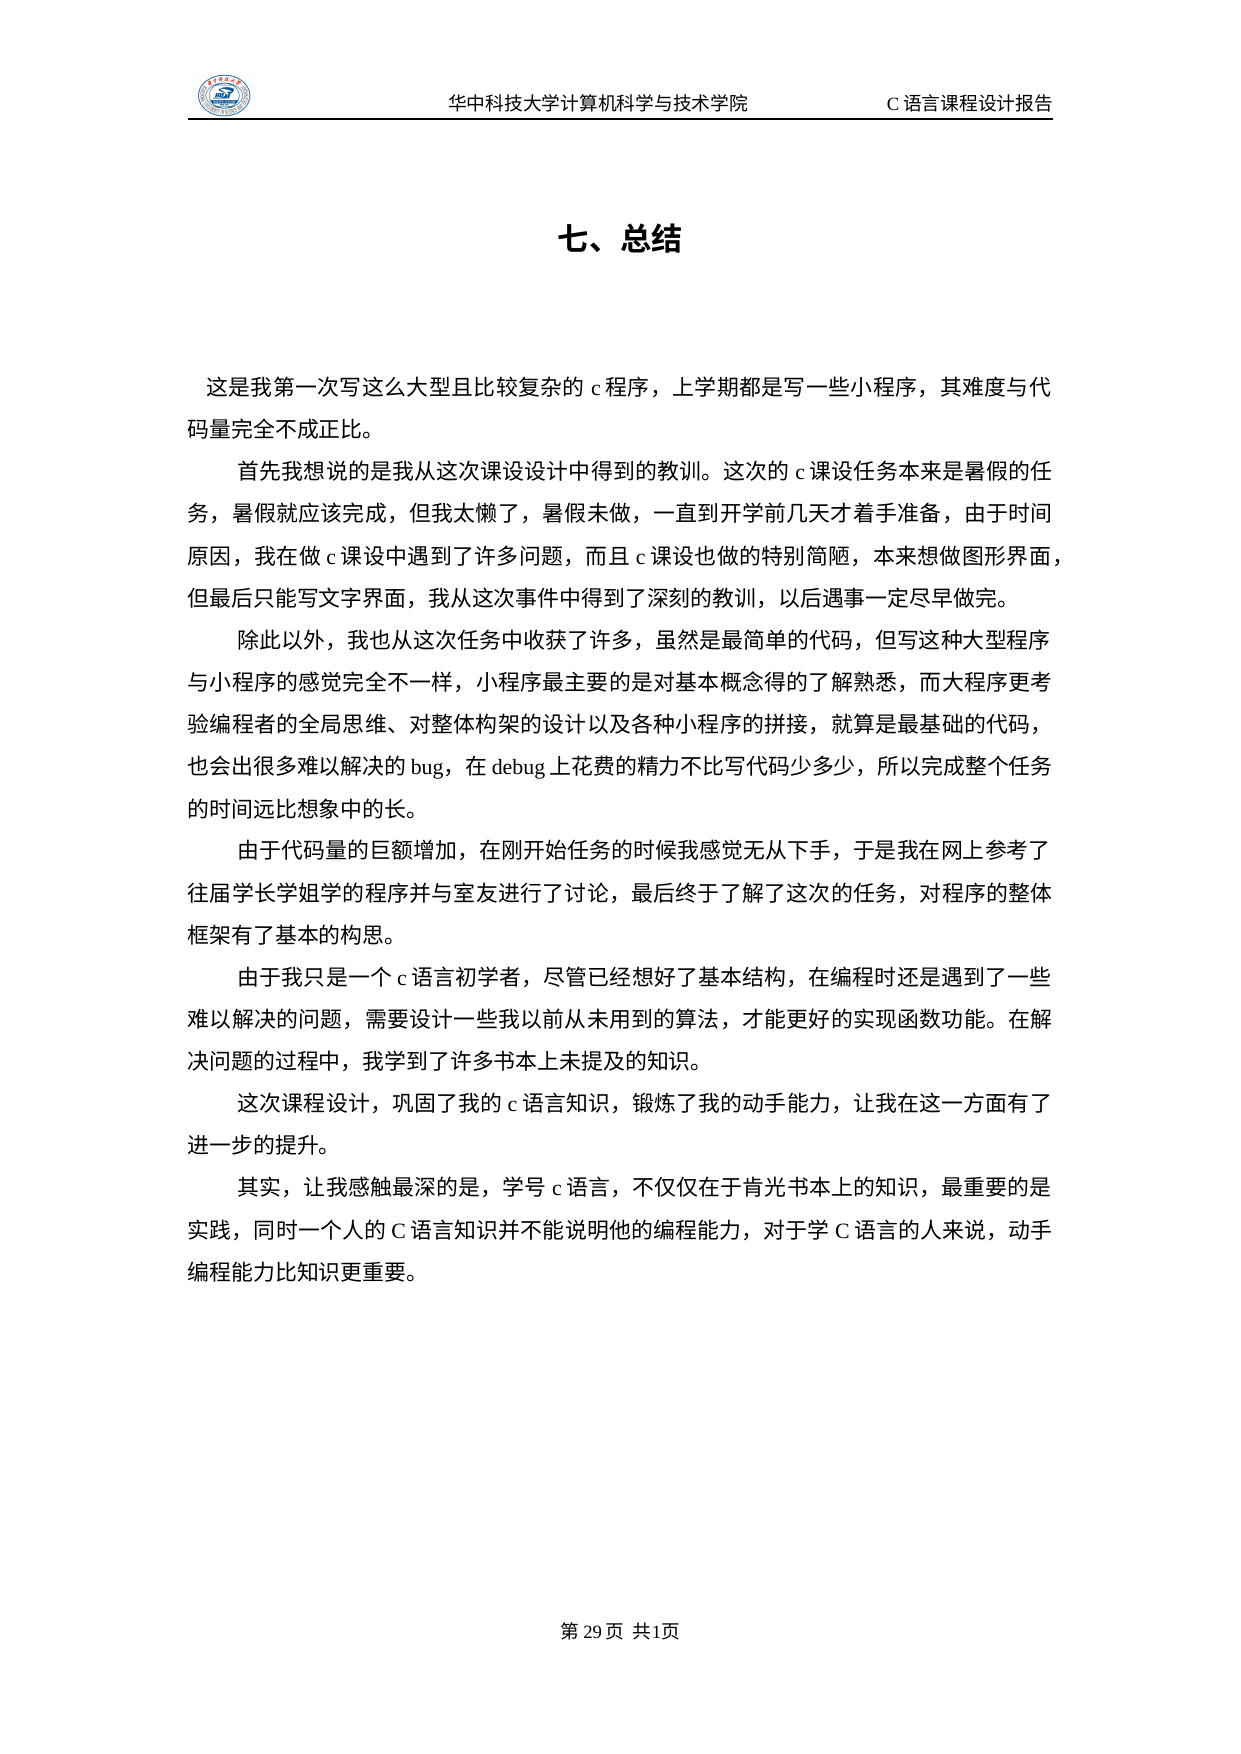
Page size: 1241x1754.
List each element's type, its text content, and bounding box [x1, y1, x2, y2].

text 由于代码量的巨额增加，在刚开始任务的时候我感觉无从下手，于是我在网上参考了往届学长学姐学的程序并与室友进行了讨论，最后终于了解了这次的任务，对程序的整体框架有了基本的构思。 [187, 833, 1053, 950]
text 首先我想说的是我从这次课设设计中得到的教训。这次的c课设任务本来是暑假的任务，暑假就应该完成，但我太懒了，暑假未做，一直到开学前几天才着手准备，由于时间原因，我在做c课设中遇到了许多问题，而且c课设也做的特别简陋，本来想做图形界面，但最后只能写文字界面，我从这次事件中得到了深刻的教训，以后遇事一定尽早做完。 [187, 454, 1053, 613]
text 其实，让我感触最深的是，学号c语言，不仅仅在于肯光书本上的知识，最重要的是实践，同时一个人的C语言知识并不能说明他的编程能力，对于学C语言的人来说，动手编程能力比知识更重要。 [187, 1170, 1053, 1287]
text 由于我只是一个c语言初学者，尽管已经想好了基本结构，在编程时还是遇到了一些难以解决的问题，需要设计一些我以前从未用到的算法，才能更好的实现函数功能。在解决问题的过程中，我学到了许多书本上未提及的知识。 [187, 959, 1053, 1076]
text 这次课程设计，巩固了我的c语言知识，锻炼了我的动手能力，让我在这一方面有了进一步的提升。 [187, 1086, 1053, 1161]
text 这是我第一次写这么大型且比较复杂的c程序，上学期都是写一些小程序，其难度与代码量完全不成正比。 [187, 370, 1053, 444]
picture [191, 74, 256, 117]
subtitle 七、总结 [187, 204, 1053, 269]
text 除此以外，我也从这次任务中收获了许多，虽然是最简单的代码，但写这种大型程序与小程序的感觉完全不一样，小程序最主要的是对基本概念得的了解熟悉，而大程序更考验编程者的全局思维、对整体构架的设计以及各种小程序的拼接，就算是最基础的代码，也会出很多难以解决的bug，在debug上花费的精力不比写代码少多少，所以完成整个任务的时间远比想象中的长。 [187, 622, 1053, 824]
